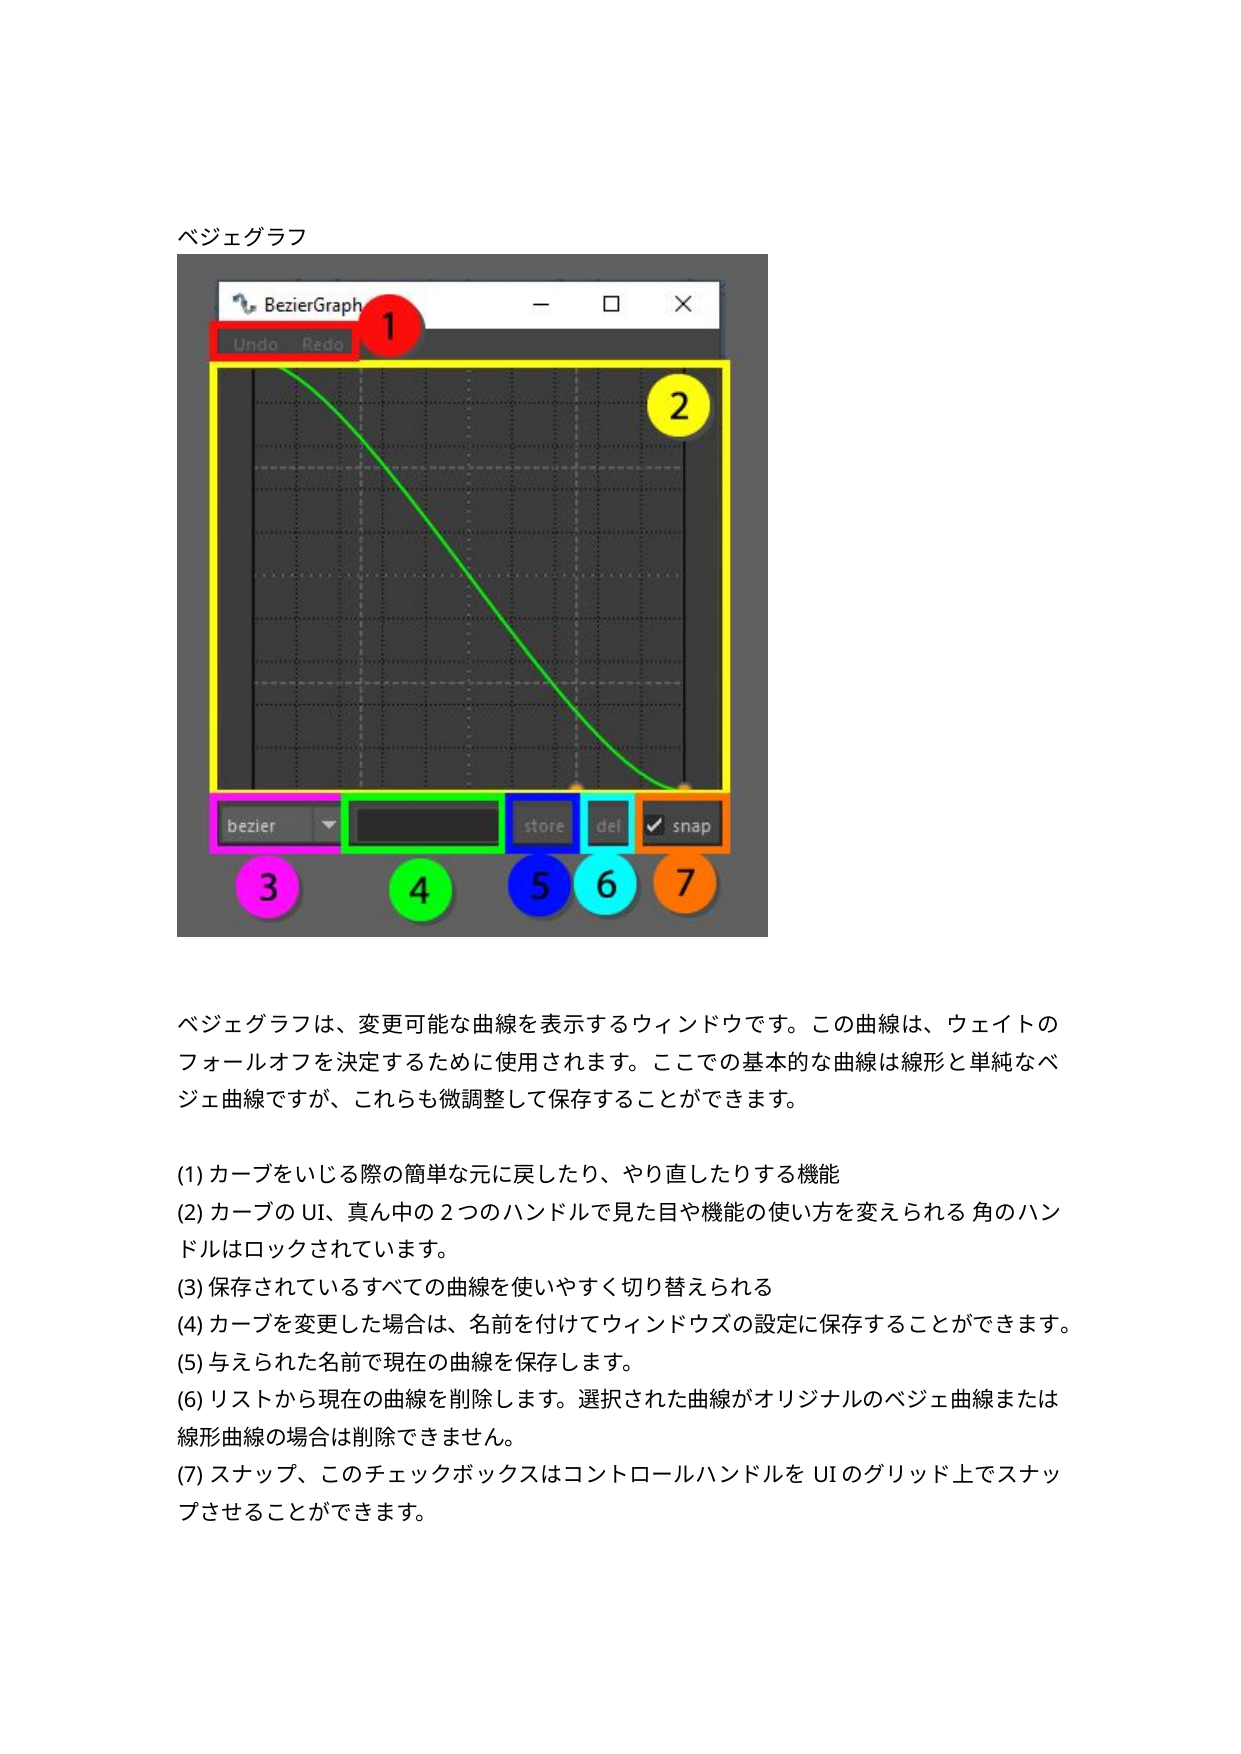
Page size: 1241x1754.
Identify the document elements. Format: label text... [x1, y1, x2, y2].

text (2) カーブのUI、真ん中の2つのハンドルで見た目や機能の使い方を変えられる 角のハンドルはロックされています。 [177, 1192, 1063, 1267]
text (7) スナップ、このチェックボックスはコントロールハンドルをUIのグリッド上でスナップさせることができます。 [177, 1454, 1063, 1529]
text (1) カーブをいじる際の簡単な元に戻したり、やり直したりする機能 [177, 1154, 1063, 1192]
text (3) 保存されているすべての曲線を使いやすく切り替えられる [177, 1267, 1063, 1304]
text ベジェグラフは、変更可能な曲線を表示するウィンドウです。この曲線は、ウェイトのフォールオフを決定するために使用されます。ここでの基本的な曲線は線形と単純なベジェ曲線ですが、これらも微調整して保存することができます。 [177, 1004, 1063, 1117]
text (4) カーブを変更した場合は、名前を付けてウィンドウズの設定に保存することができます。 [177, 1304, 1063, 1342]
text ベジェグラフ [177, 217, 1063, 254]
text (5) 与えられた名前で現在の曲線を保存します。 [177, 1342, 1063, 1379]
text (6) リストから現在の曲線を削除します。選択された曲線がオリジナルのベジェ曲線または線形曲線の場合は削除できません。 [177, 1379, 1063, 1454]
picture [177, 254, 768, 937]
